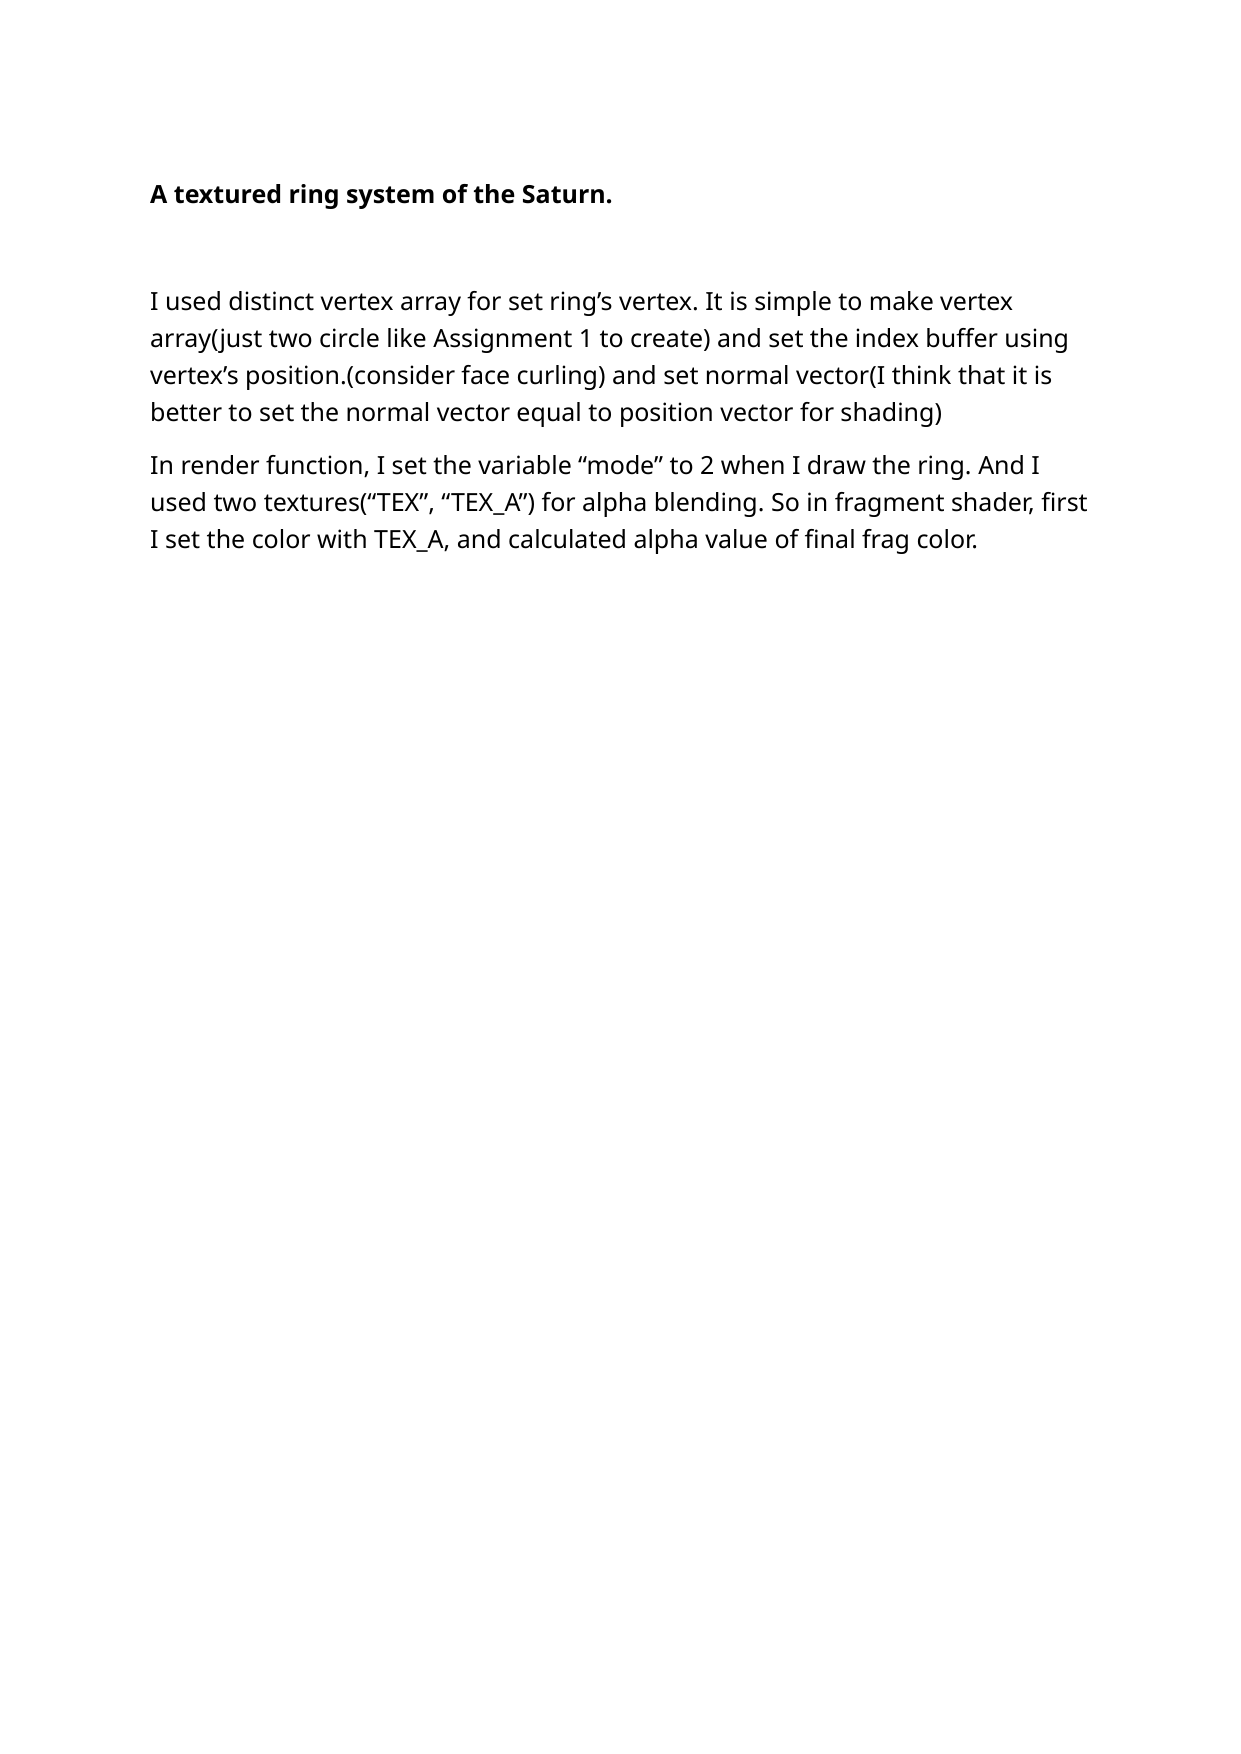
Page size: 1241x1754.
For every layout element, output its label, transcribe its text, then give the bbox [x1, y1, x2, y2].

text A textured ring system of the Saturn. [150, 177, 1090, 211]
text I used distinct vertex array for set ring’s vertex. It is simple to make vertex array(just two circle like Assignment 1 to create) and set the index buffer using vertex’s position.(consider face curling) and set normal vector(I think that it is better to set the normal vector equal to position vector for shading) [150, 284, 1090, 428]
text In render function, I set the variable “mode” to 2 when I draw the ring. And I used two textures(“TEX”, “TEX_A”) for alpha blending. So in fragment shader, first I set the color with TEX_A, and calculated alpha value of final frag color. [150, 448, 1090, 555]
